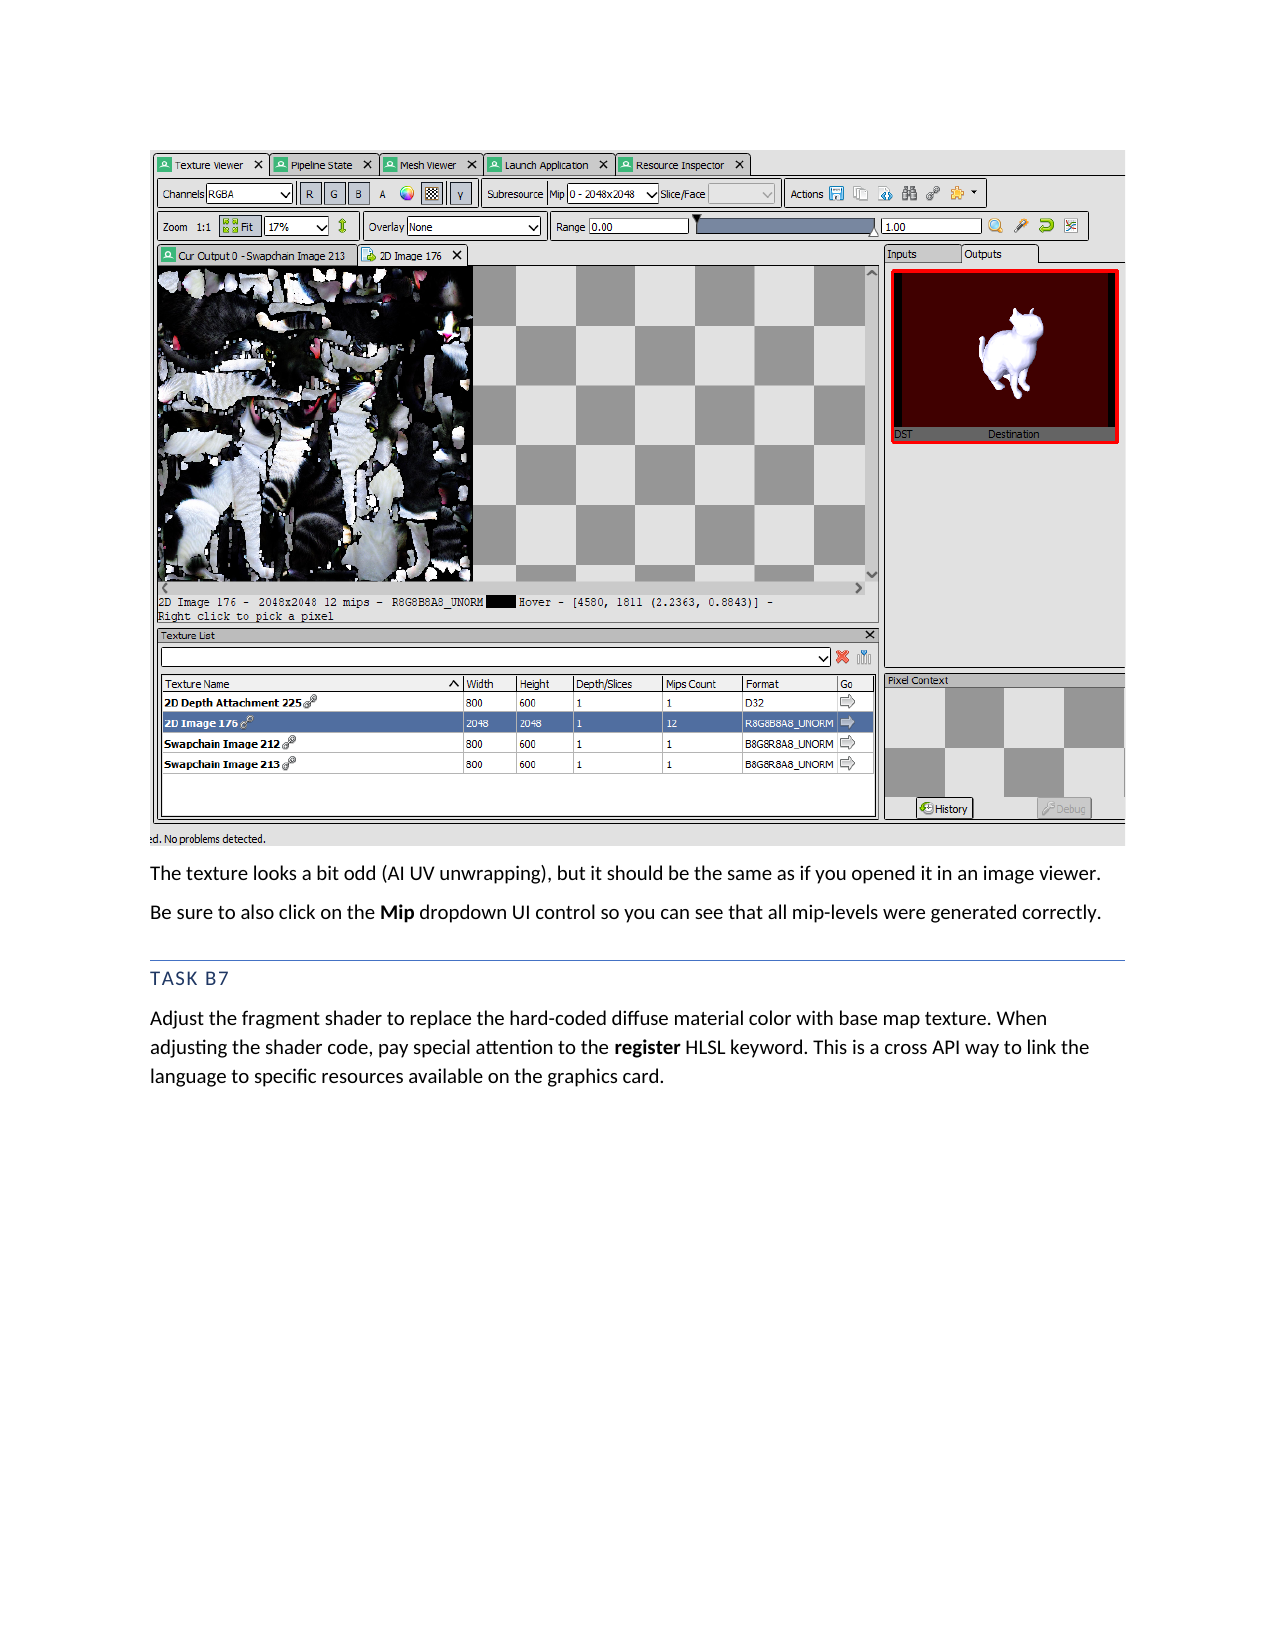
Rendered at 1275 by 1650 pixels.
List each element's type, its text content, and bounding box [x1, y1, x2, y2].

text The texture looks a bit odd (AI UV unwrapping), but it should be the same as if you opened it in an image viewer. [150, 860, 1125, 885]
text Adjust the fragment shader to replace the hard-coded diffuse material color with base map texture. When adjusting the shader code, pay special attention to the register HLSL keyword. This is a cross API way to link the language to specific resources available on the graphics card. [150, 1005, 1125, 1089]
picture [150, 150, 1125, 846]
text Be sure to also click on the Mip dropdown UI control so you can see that all mip-levels were generated correctly. [150, 899, 1125, 925]
subtitle task b7 [150, 961, 1125, 991]
